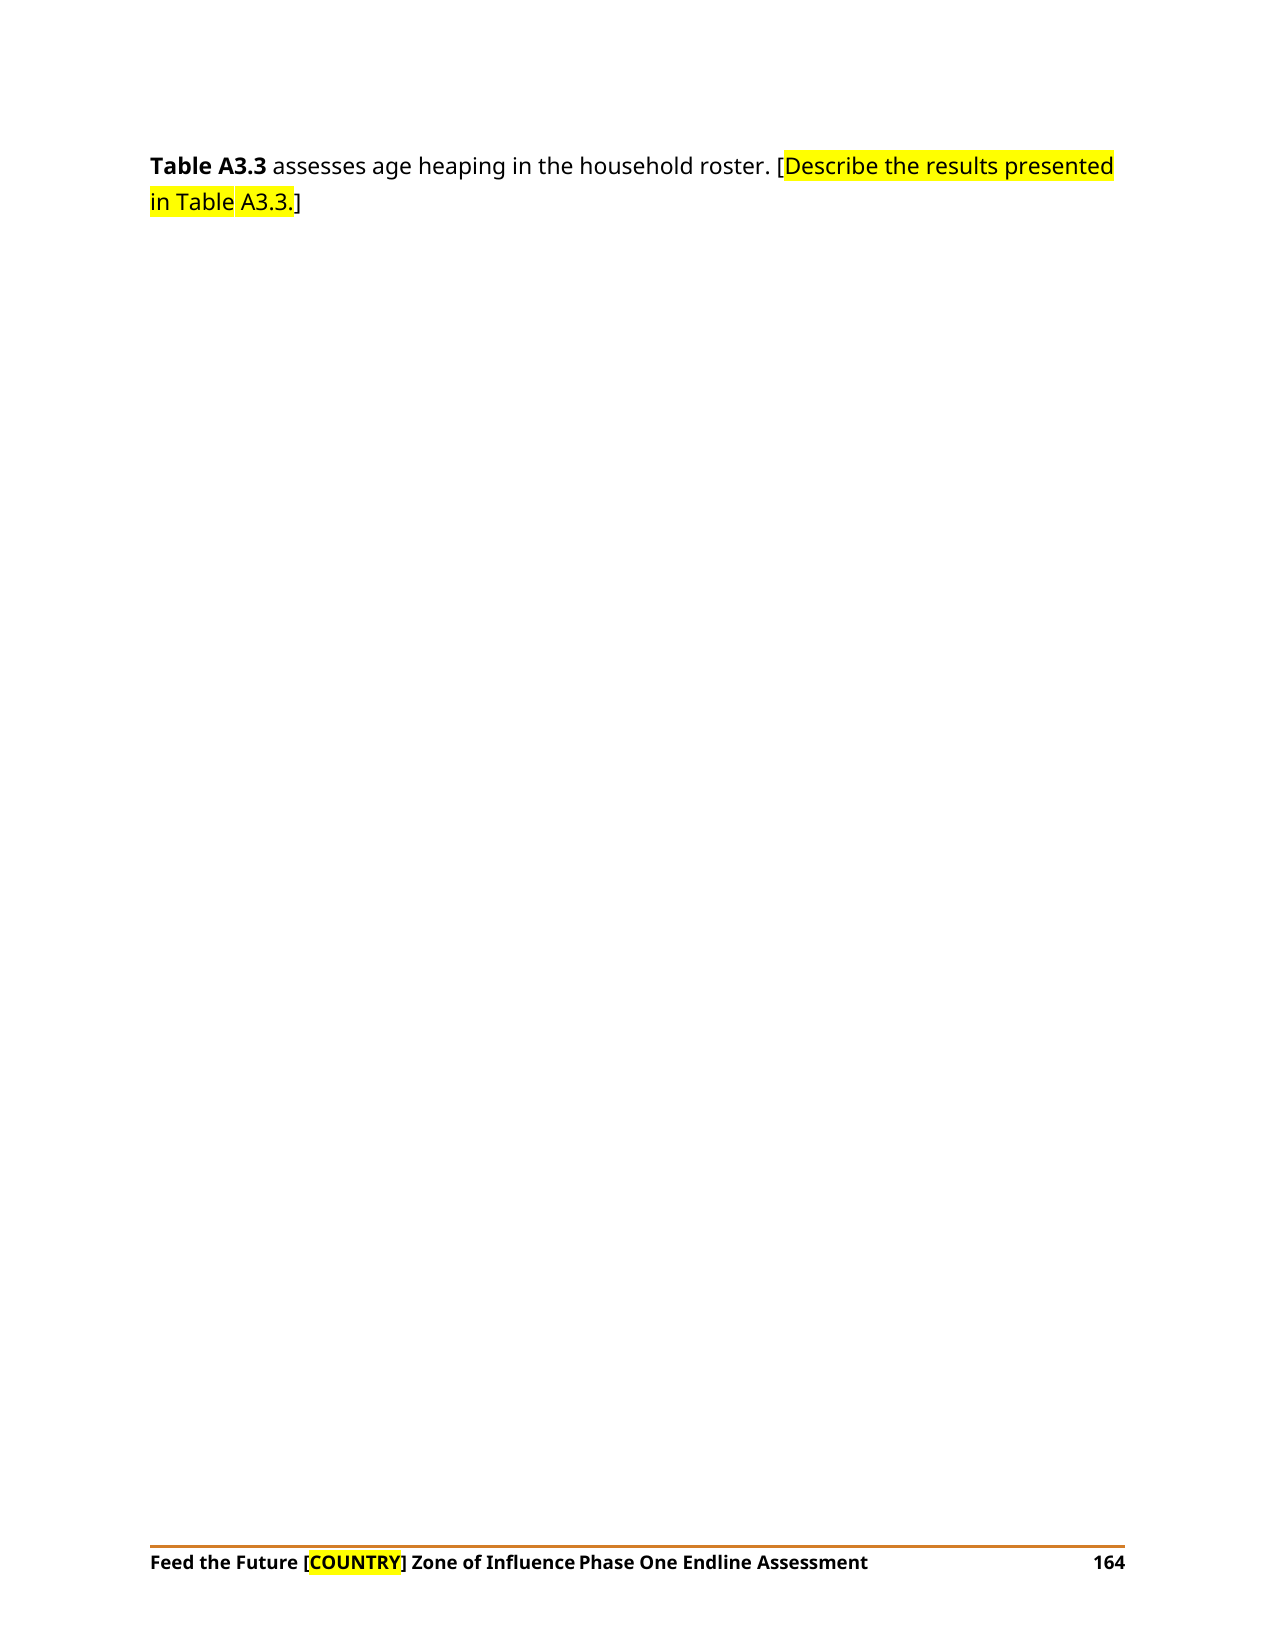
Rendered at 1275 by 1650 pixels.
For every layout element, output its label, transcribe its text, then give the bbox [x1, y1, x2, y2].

text Table A3.3 assesses age heaping in the household roster. [Describe the results presented in Table A3.3.] [150, 150, 1125, 217]
